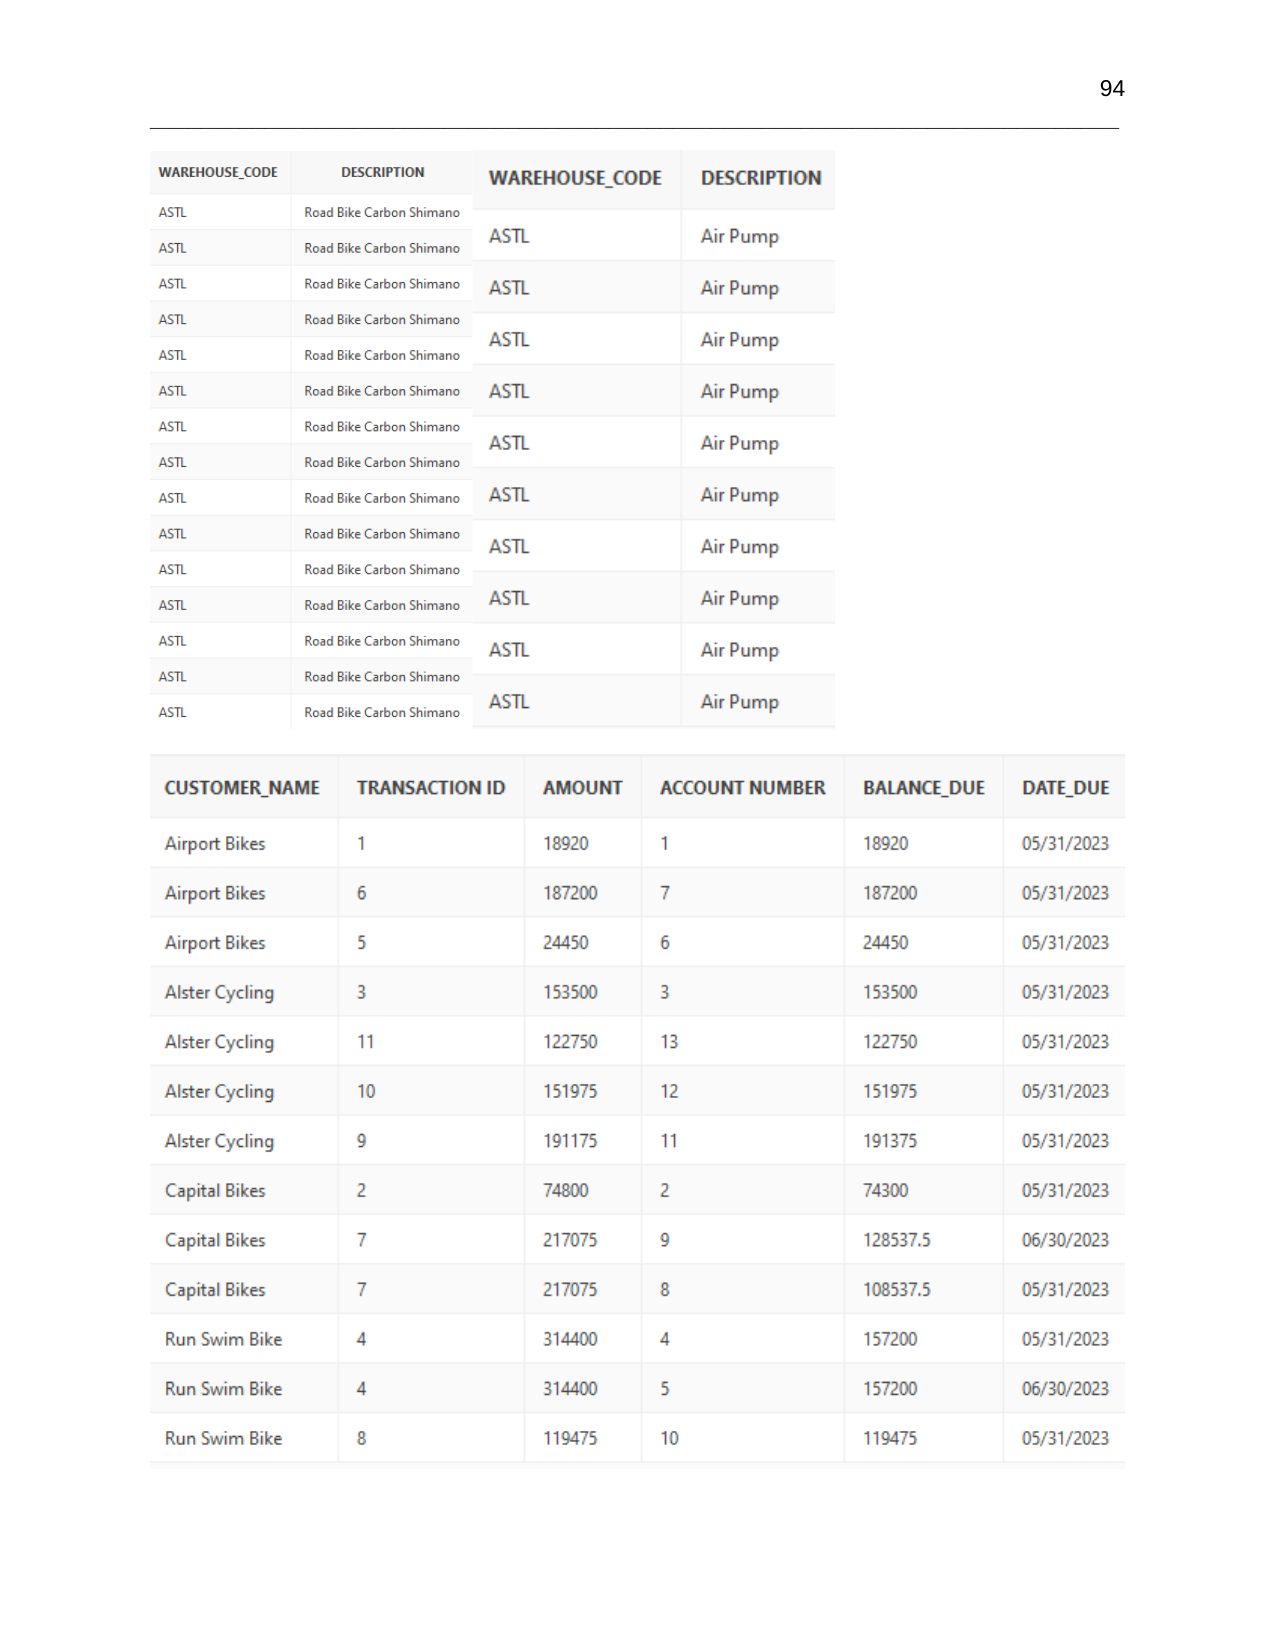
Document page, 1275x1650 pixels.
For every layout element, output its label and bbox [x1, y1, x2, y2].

picture [150, 150, 836, 729]
picture [150, 754, 1125, 1469]
